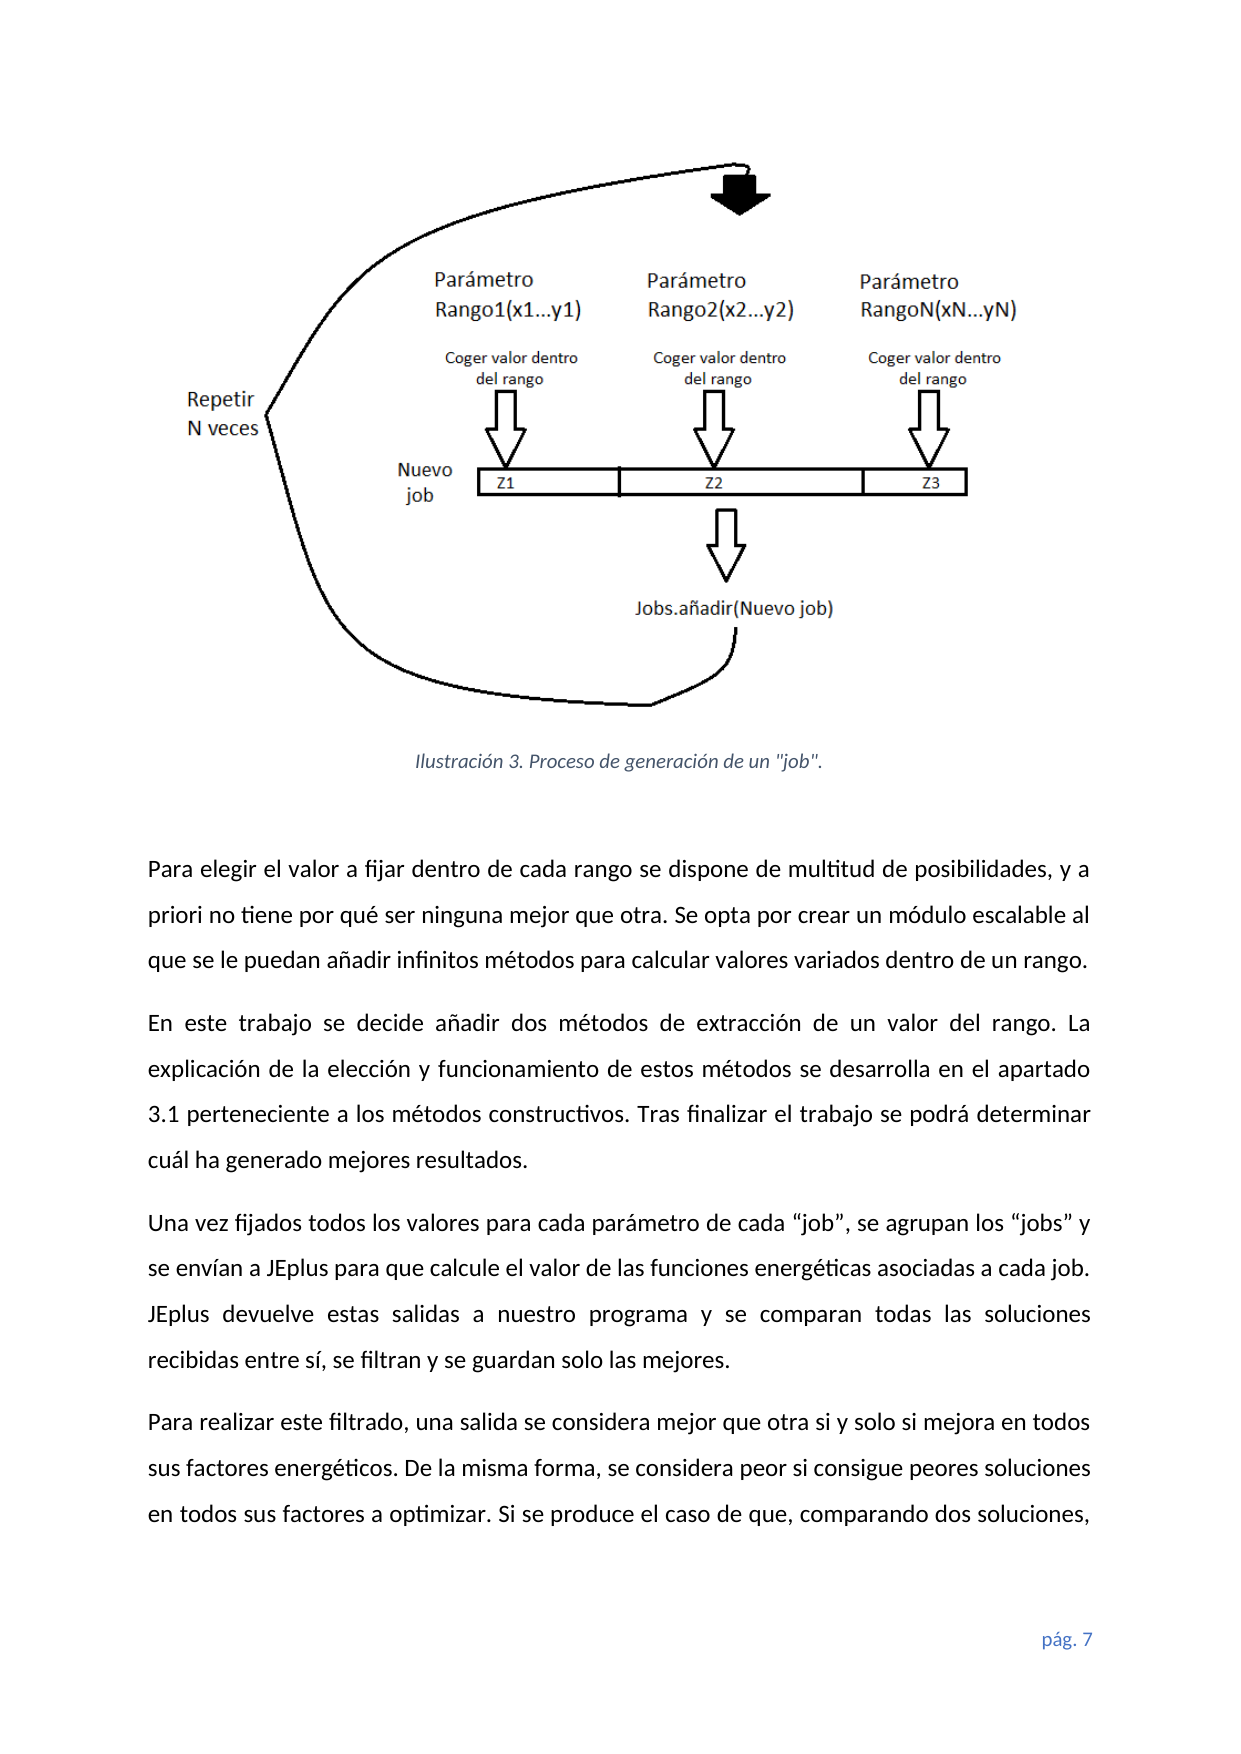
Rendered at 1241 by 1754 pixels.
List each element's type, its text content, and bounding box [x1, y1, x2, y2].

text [148, 1406, 1092, 1528]
text Para elegir el valor a fijar dentro de cada rango se dispone de multitud de posibilidades, y a priori no tiene por qué ser ninguna mejor que otra. Se opta por crear un módulo escalable al que se le puedan añadir infinitos métodos para calcular valores variados dentro de un rango. [148, 853, 1092, 975]
picture [168, 147, 1072, 718]
text En este trabajo se decide añadir dos métodos de extracción de un valor del rango. La explicación de la elección y funcionamiento de estos métodos se desarrolla en el apartado 3.1 perteneciente a los métodos constructivos. Tras finalizar el trabajo se podrá determinar cuál ha generado mejores resultados. [148, 1007, 1092, 1175]
text Ilustración 3. Proceso de generación de un "job". [148, 748, 1092, 774]
text Una vez fijados todos los valores para cada parámetro de cada “job”, se agrupan los “jobs” y se envían a JEplus para que calcule el valor de las funciones energéticas asociadas a cada job. JEplus devuelve estas salidas a nuestro programa y se comparan todas las soluciones recibidas entre sí, se filtran y se guardan solo las mejores. [148, 1207, 1092, 1374]
